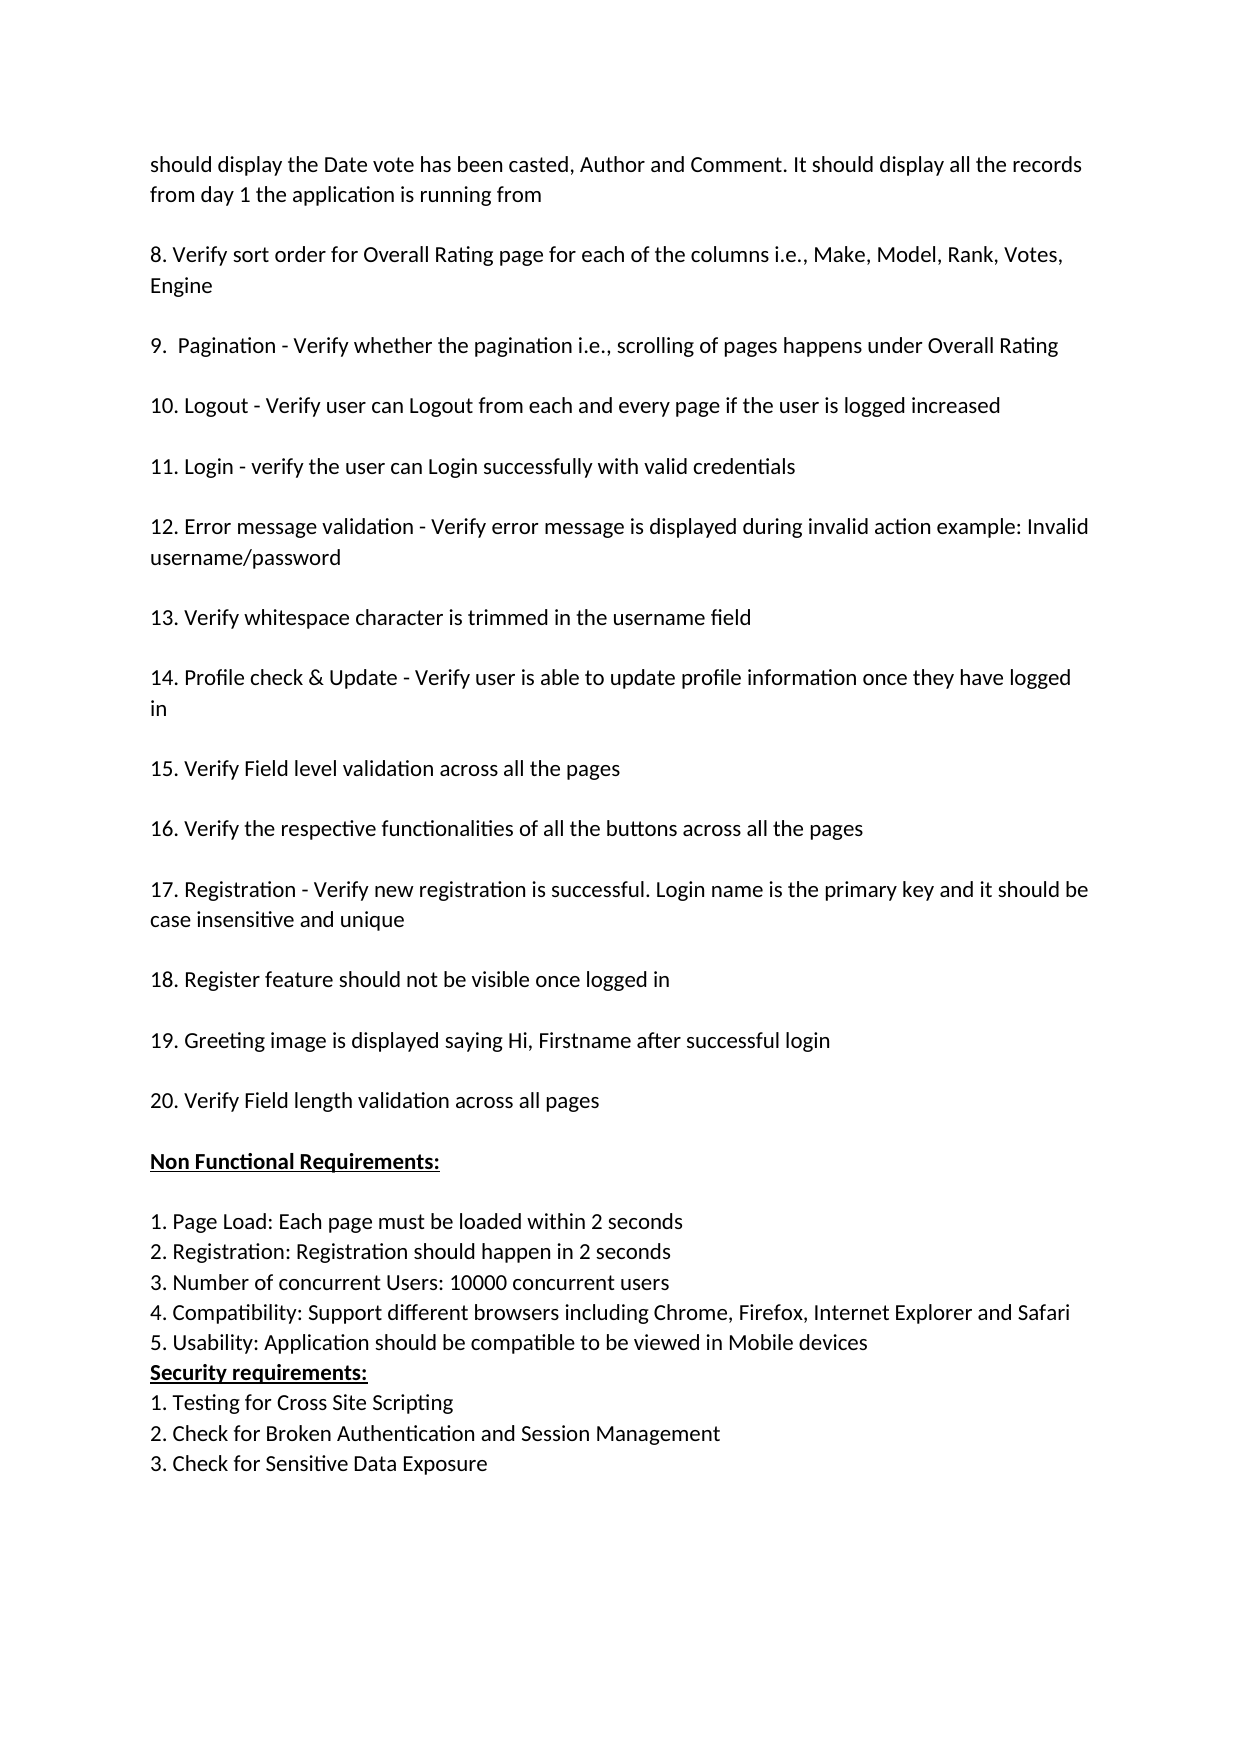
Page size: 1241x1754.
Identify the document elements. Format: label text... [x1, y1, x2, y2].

text 12. Error message validation - Verify error message is displayed during invalid action example: Invalid username/password [150, 512, 1090, 571]
text Non Functional Requirements: [150, 1147, 1090, 1175]
text 16. Verify the respective functionalities of all the buttons across all the pages [150, 814, 1090, 843]
text 4. Compatibility: Support different browsers including Chrome, Firefox, Internet Explorer and Safari [150, 1298, 1090, 1326]
text 1. Page Load: Each page must be loaded within 2 seconds [150, 1207, 1090, 1235]
text 2. Check for Broken Authentication and Session Management [150, 1419, 1090, 1447]
text 1. Testing for Cross Site Scripting [150, 1388, 1090, 1417]
text 17. Registration - Verify new registration is successful. Login name is the primary key and it should be case insensitive and unique [150, 875, 1090, 933]
text 11. Login - verify the user can Login successfully with valid credentials [150, 452, 1090, 480]
text 15. Verify Field level validation across all the pages [150, 754, 1090, 782]
text 3. Check for Sensitive Data Exposure [150, 1449, 1090, 1477]
text 10. Logout - Verify user can Logout from each and every page if the user is logged increased [150, 392, 1090, 420]
text 2. Registration: Registration should happen in 2 seconds [150, 1237, 1090, 1266]
text Security requirements: [150, 1358, 1090, 1386]
text 14. Profile check & Update - Verify user is able to update profile information once they have logged in [150, 663, 1090, 722]
text 8. Verify sort order for Overall Rating page for each of the columns i.e., Make, Model, Rank, Votes, Engine [150, 241, 1090, 299]
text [150, 150, 1090, 208]
text 5. Usability: Application should be compatible to be viewed in Mobile devices [150, 1328, 1090, 1356]
text 18. Register feature should not be visible once logged in [150, 966, 1090, 994]
text 9. Pagination - Verify whether the pagination i.e., scrolling of pages happens under Overall Rating [150, 331, 1090, 359]
text 20. Verify Field length validation across all pages [150, 1086, 1090, 1114]
text 19. Greeting image is displayed saying Hi, Firstname after successful login [150, 1026, 1090, 1054]
text 13. Verify whitespace character is trimmed in the username field [150, 603, 1090, 631]
text 3. Number of concurrent Users: 10000 concurrent users [150, 1268, 1090, 1296]
